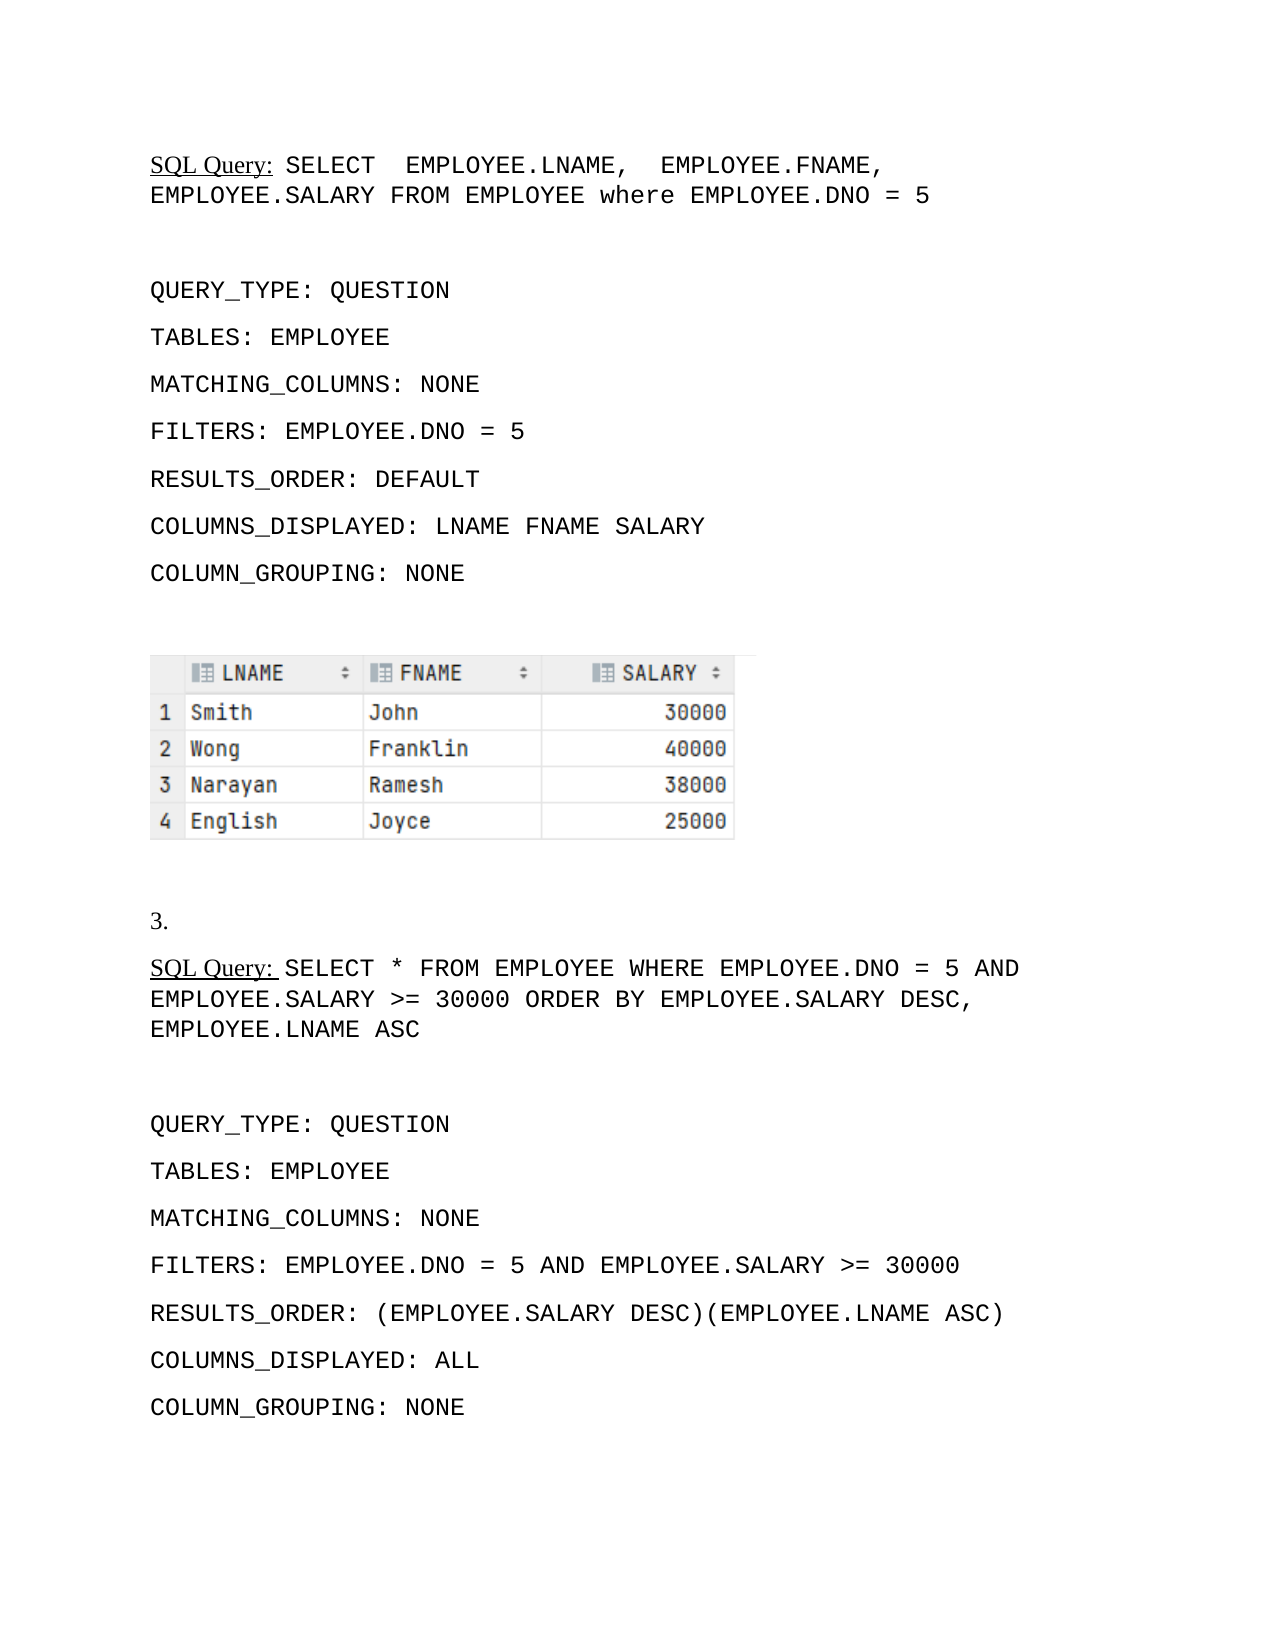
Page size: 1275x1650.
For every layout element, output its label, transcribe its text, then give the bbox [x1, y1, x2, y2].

text QUERY_TYPE: QUESTION [150, 277, 1125, 306]
text RESULTS_ORDER: (EMPLOYEE.SALARY DESC)(EMPLOYEE.LNAME ASC) [150, 1300, 1125, 1328]
text SQL Query: SELECT * FROM EMPLOYEE WHERE EMPLOYEE.DNO = 5 AND EMPLOYEE.SALARY >= 30000 ORDER BY EMPLOYEE.SALARY DESC, EMPLOYEE.LNAME ASC [150, 953, 1125, 1045]
text FILTERS: EMPLOYEE.DNO = 5 [150, 419, 1125, 447]
text COLUMN_GROUPING: NONE [150, 561, 1125, 589]
text MATCHING_COLUMNS: NONE [150, 1206, 1125, 1234]
text SQL Query: SELECT EMPLOYEE.LNAME, EMPLOYEE.FNAME, EMPLOYEE.SALARY FROM EMPLOYEE where EMPLOYEE.DNO = 5 [150, 150, 1125, 211]
text QUERY_TYPE: QUESTION [150, 1111, 1125, 1140]
text 3. [150, 906, 1125, 934]
text MATCHING_COLUMNS: NONE [150, 372, 1125, 400]
text COLUMN_GROUPING: NONE [150, 1394, 1125, 1423]
text COLUMNS_DISPLAYED: LNAME FNAME SALARY [150, 513, 1125, 542]
text TABLES: EMPLOYEE [150, 324, 1125, 353]
text FILTERS: EMPLOYEE.DNO = 5 AND EMPLOYEE.SALARY >= 30000 [150, 1253, 1125, 1281]
text COLUMNS_DISPLAYED: ALL [150, 1347, 1125, 1376]
picture [150, 655, 757, 840]
text TABLES: EMPLOYEE [150, 1159, 1125, 1187]
text RESULTS_ORDER: DEFAULT [150, 466, 1125, 494]
